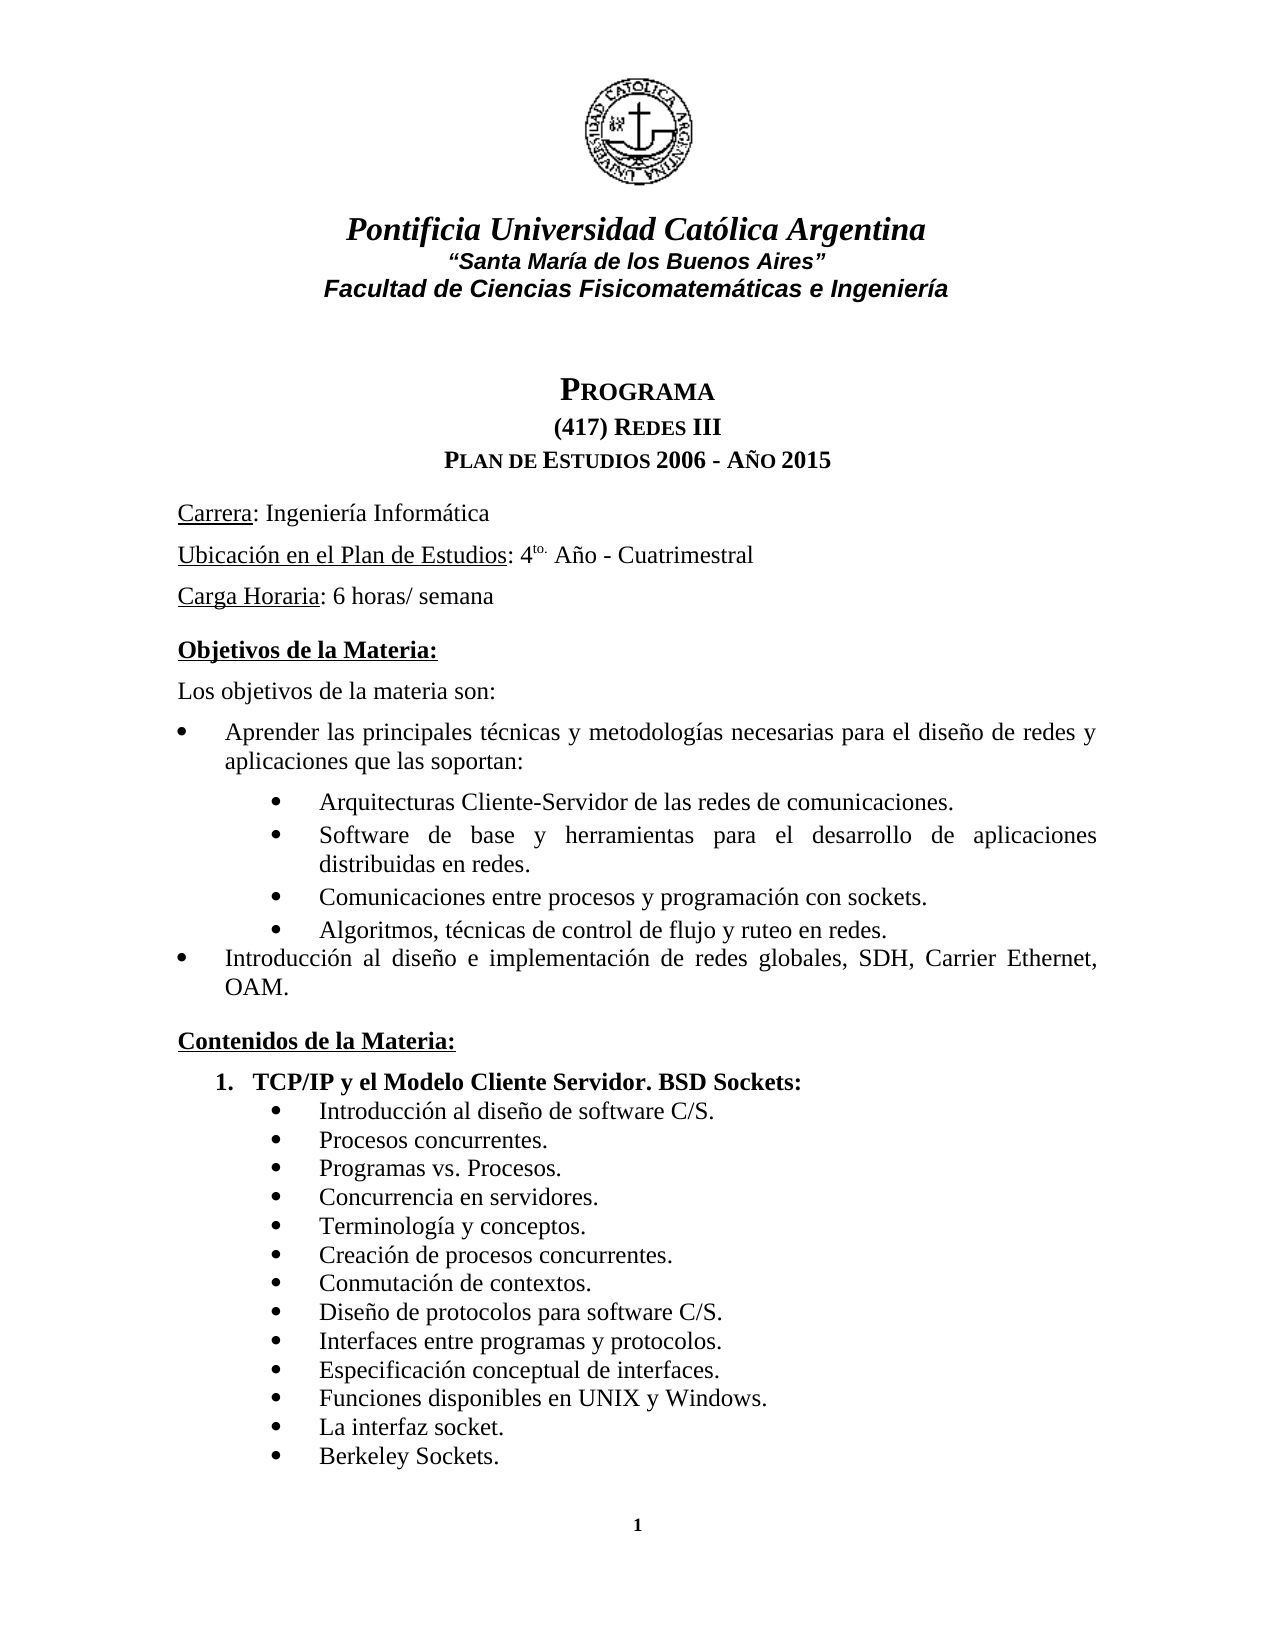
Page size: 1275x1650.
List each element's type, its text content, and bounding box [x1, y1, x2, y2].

text Objetivos de la Materia: [177, 635, 1098, 663]
list TCP/IP y el Modelo Cliente Servidor. BSD Sockets: [215, 1067, 1098, 1096]
text Ubicación en el Plan de Estudios: 4to. Año - Cuatrimestral [177, 540, 1098, 568]
text Concurrencia en servidores. [272, 1182, 1098, 1211]
text (417) REDES III [177, 412, 1098, 441]
text Los objetivos de la materia son: [177, 676, 1098, 705]
text Introducción al diseño e implementación de redes globales, SDH, Carrier Ethernet, OAM. [177, 943, 1098, 1001]
text Contenidos de la Materia: [177, 1026, 1098, 1055]
text Aprender las principales técnicas y metodologías necesarias para el diseño de redes y aplicaciones que las soportan: [177, 717, 1098, 775]
text Carga Horaria: 6 horas/ semana [177, 581, 1098, 610]
text Arquitecturas Cliente-Servidor de las redes de comunicaciones. [272, 787, 1098, 816]
text Interfaces entre programas y protocolos. [272, 1326, 1098, 1355]
text Programas vs. Procesos. [272, 1153, 1098, 1182]
text Comunicaciones entre procesos y programación con sockets. [272, 882, 1098, 911]
text PLAN DE ESTUDIOS 2006 - AÑO 2015 [177, 445, 1098, 473]
text Berkeley Sockets. [272, 1441, 1098, 1470]
text Algoritmos, técnicas de control de flujo y ruteo en redes. [272, 915, 1098, 943]
text Carrera: Ingeniería Informática [177, 498, 1098, 527]
text Especificación conceptual de interfaces. [272, 1355, 1098, 1383]
text La interfaz socket. [272, 1412, 1098, 1441]
text PROGRAMA [177, 369, 1098, 408]
text Terminología y conceptos. [272, 1211, 1098, 1240]
text Creación de procesos concurrentes. [272, 1240, 1098, 1268]
text Funciones disponibles en UNIX y Windows. [272, 1383, 1098, 1412]
text Software de base y herramientas para el desarrollo de aplicaciones distribuidas en redes. [272, 820, 1098, 878]
text Conmutación de contextos. [272, 1268, 1098, 1297]
text Introducción al diseño de software C/S. [272, 1096, 1098, 1125]
text Procesos concurrentes. [272, 1125, 1098, 1153]
text Diseño de protocolos para software C/S. [272, 1297, 1098, 1326]
